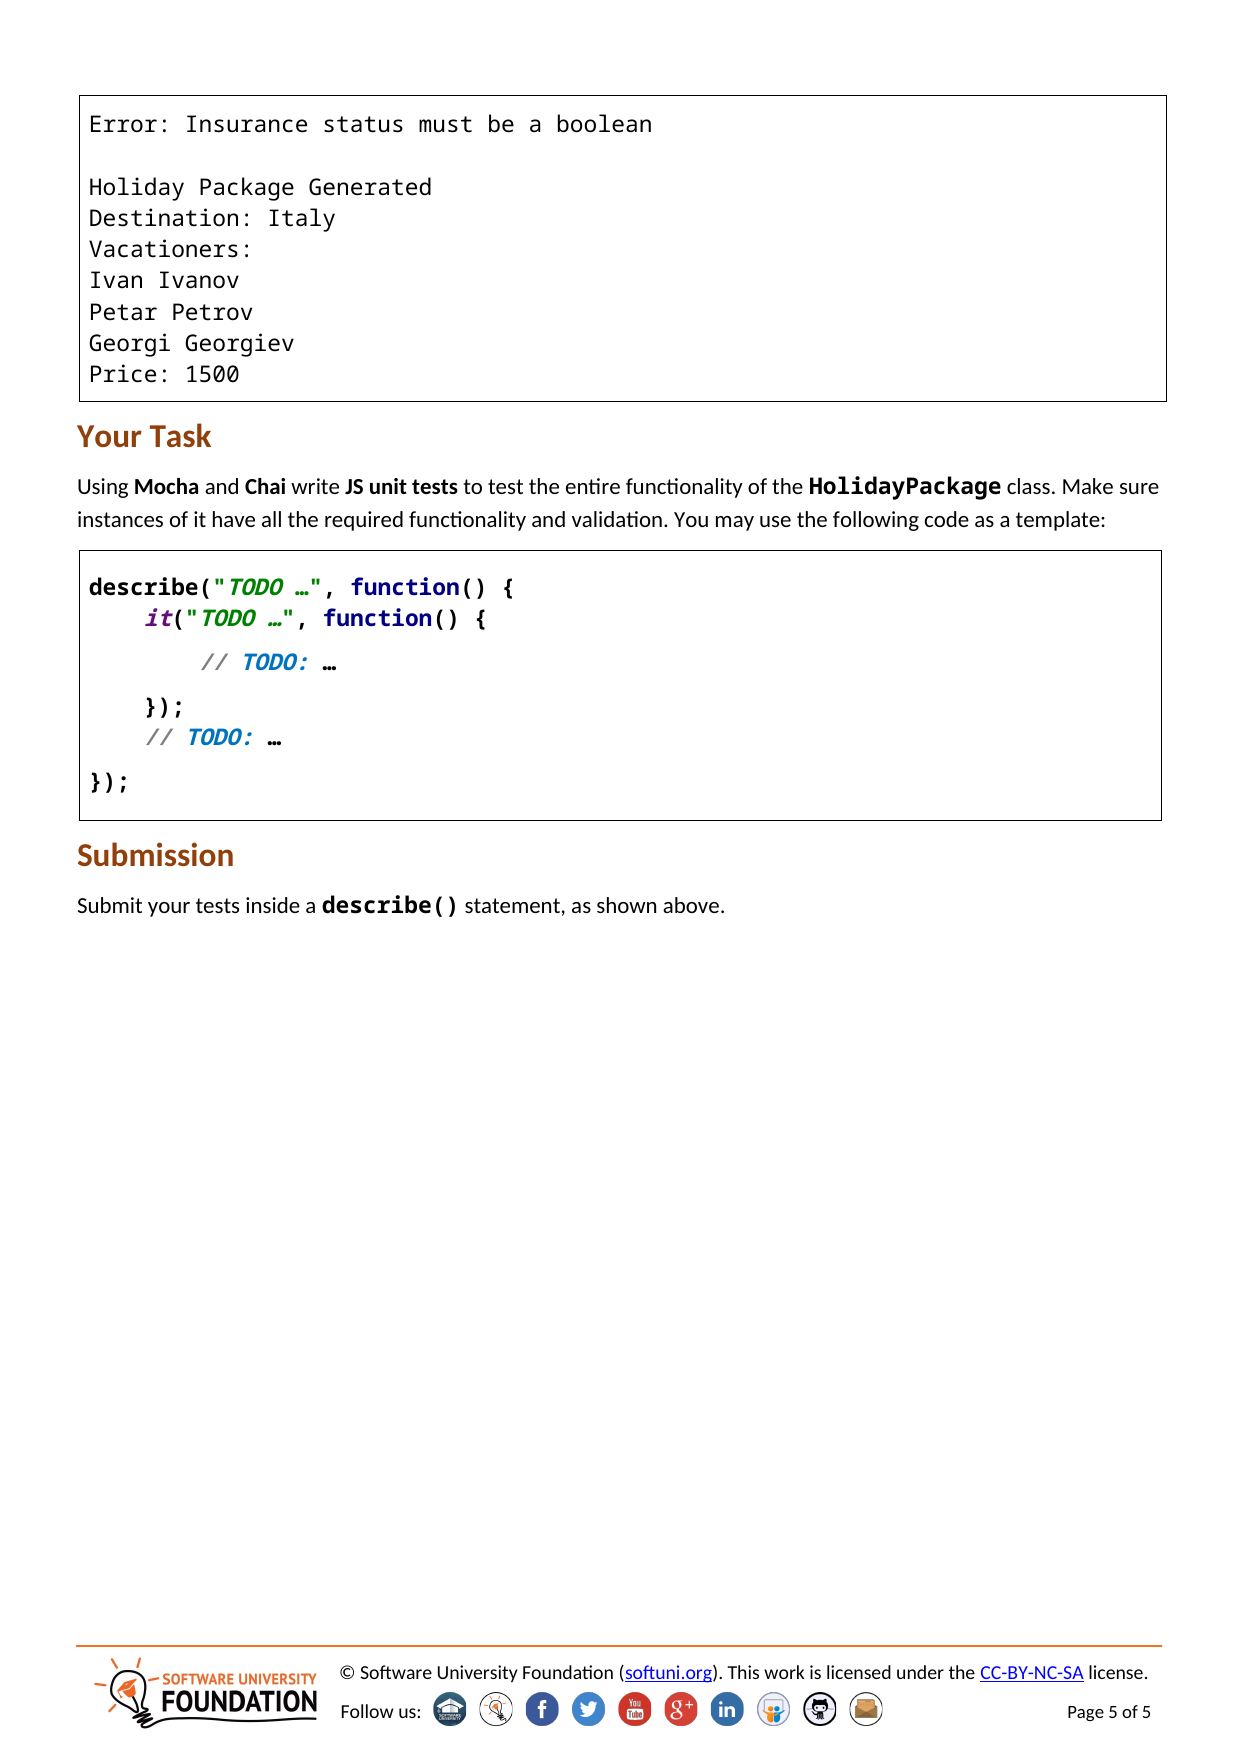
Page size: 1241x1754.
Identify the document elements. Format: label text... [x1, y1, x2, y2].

picture [664, 1692, 698, 1726]
text Submit your tests inside a describe() statement, as shown above. [77, 889, 1163, 920]
subtitle Submission [77, 834, 1163, 875]
picture [93, 1656, 317, 1729]
picture [849, 1692, 883, 1726]
picture [479, 1692, 513, 1726]
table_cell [80, 96, 1166, 401]
picture [572, 1692, 605, 1726]
picture [433, 1692, 467, 1726]
picture [618, 1692, 652, 1726]
picture [710, 1692, 744, 1726]
table_header describe("TODO …", function() { it("TODO …", function() { // TODO: … }); // TODO: … }); [80, 551, 1161, 820]
picture [803, 1692, 837, 1726]
subtitle Your Task [77, 415, 1163, 456]
text Using Mocha and Chai write JS unit tests to test the entire functionality of the HolidayPackage class. Make sure instances of it have all the required functionality and validation. You may use the following code as a template: [77, 470, 1163, 533]
picture [757, 1692, 790, 1726]
picture [525, 1692, 559, 1726]
